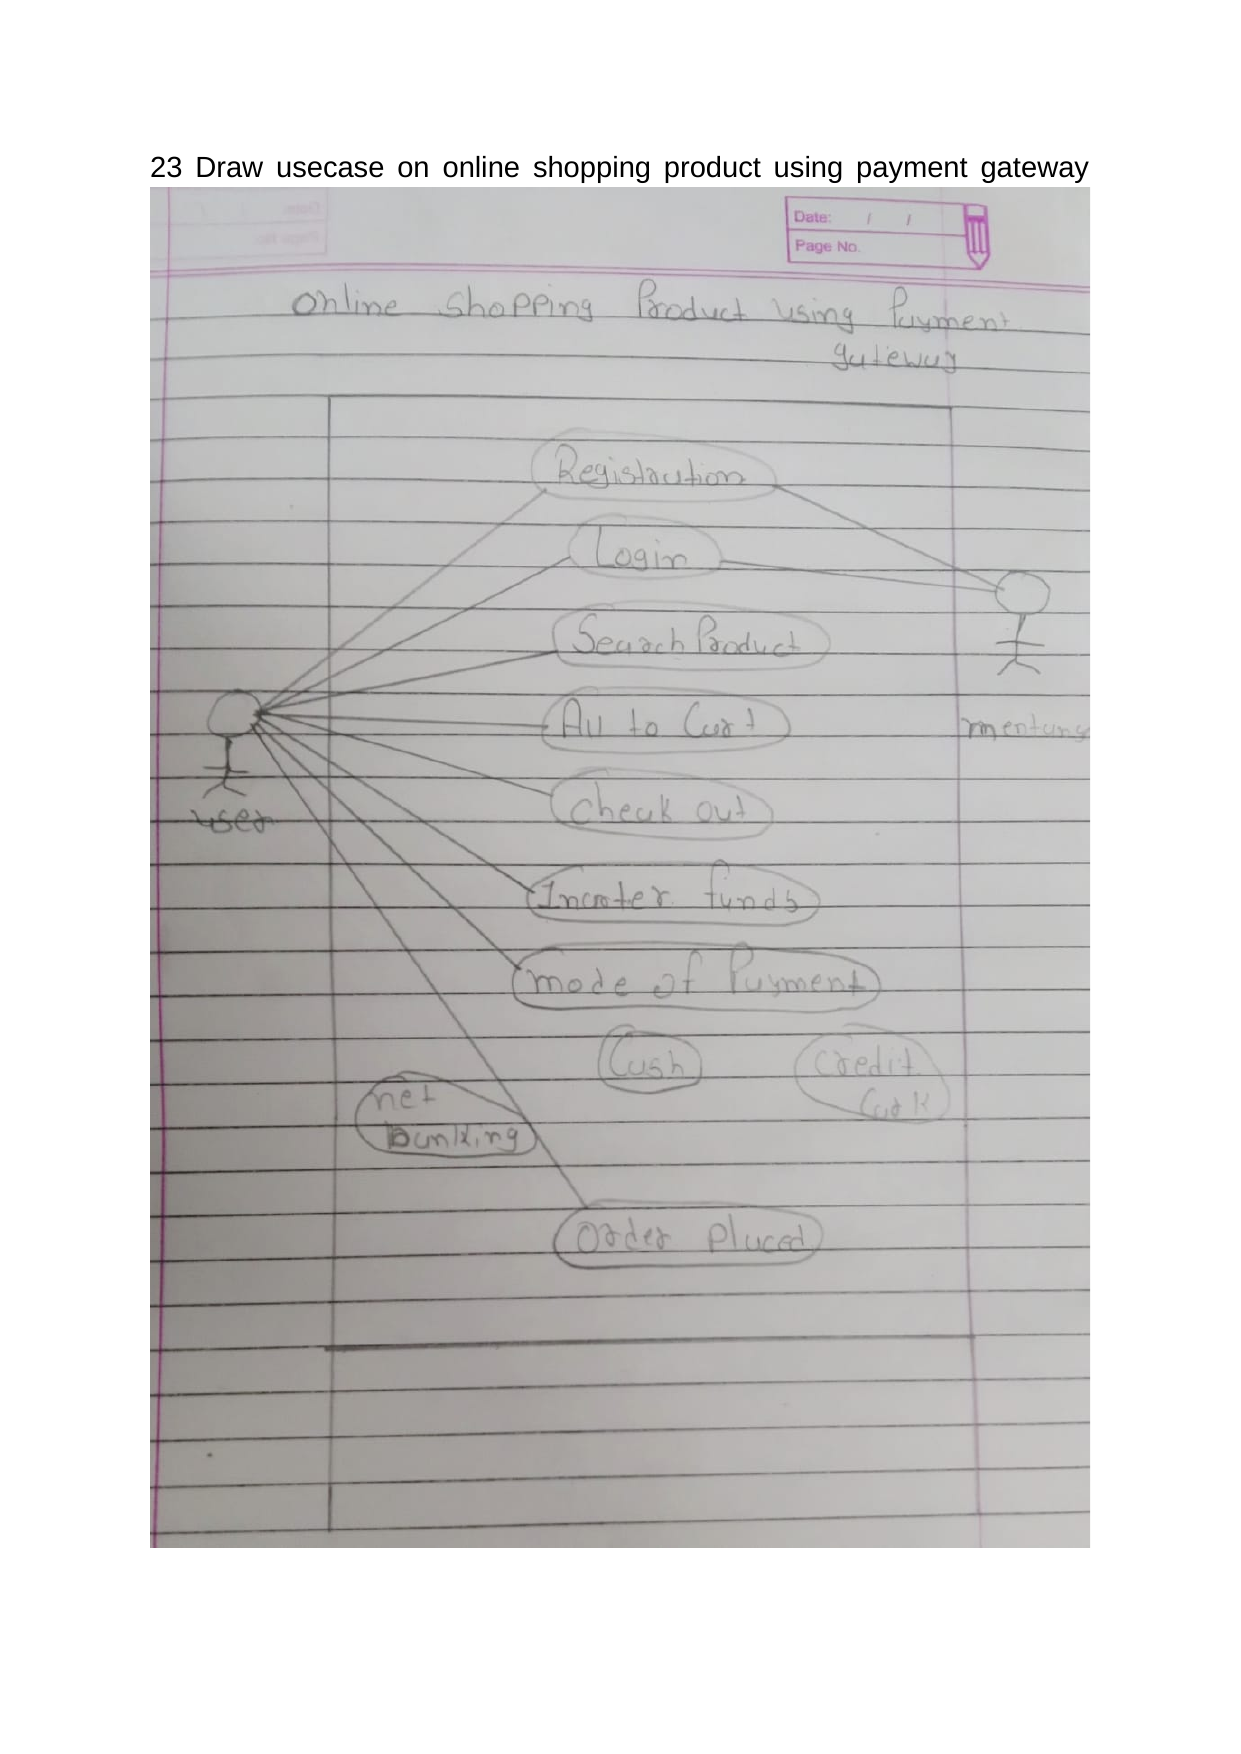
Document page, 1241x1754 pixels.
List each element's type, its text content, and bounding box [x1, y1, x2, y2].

text 23 Draw usecase on online shopping product using payment gateway [150, 150, 1090, 187]
picture [150, 187, 1091, 1548]
